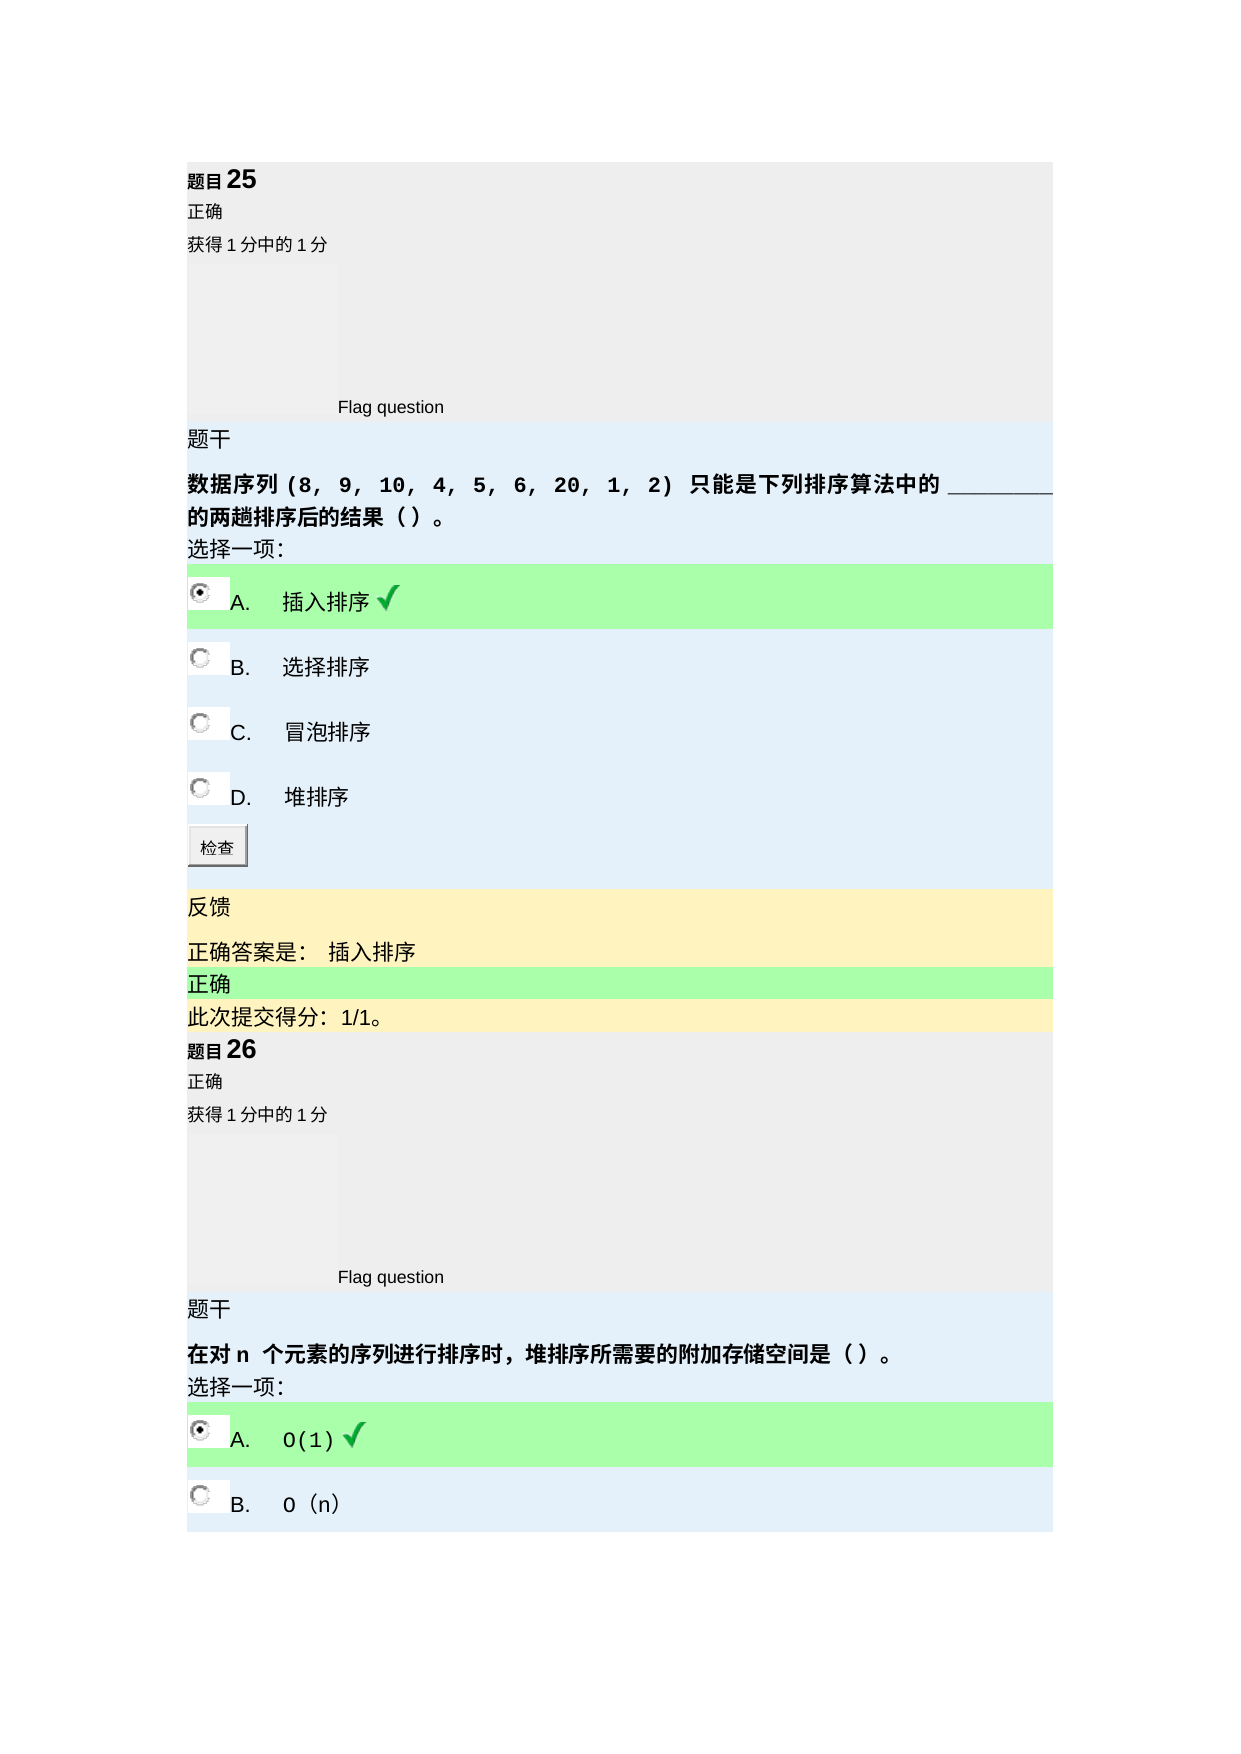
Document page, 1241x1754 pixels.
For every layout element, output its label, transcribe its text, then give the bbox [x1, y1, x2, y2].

picture [375, 585, 400, 611]
text Flag question [187, 259, 1053, 422]
text B. 选择排序 [187, 629, 1053, 694]
text 获得1分中的1分 [187, 1097, 1053, 1129]
text 选择一项： [187, 532, 1053, 564]
text 正确 [187, 1064, 1053, 1097]
subtitle 题目26 [187, 1032, 1053, 1064]
text 正确 [187, 967, 1053, 999]
text C. 冒泡排序 [187, 694, 1053, 759]
text 正确 [187, 194, 1053, 227]
text 获得1分中的1分 [187, 227, 1053, 259]
subtitle 题干 [187, 1292, 1053, 1324]
text B. O（n） [187, 1467, 1053, 1532]
text A. O(1) [187, 1402, 1053, 1467]
text 数据序列 (8, 9, 10, 4, 5, 6, 20, 1, 2) 只能是下列排序算法中的 ________ 的两趟排序后的结果（ ）。 [187, 467, 1053, 532]
picture [341, 1422, 367, 1448]
text D. 堆排序 [187, 759, 1053, 824]
subtitle 反馈 [187, 889, 1053, 922]
text 正确答案是： 插入排序 [187, 934, 1053, 967]
subtitle 题干 [187, 422, 1053, 454]
text A. 插入排序 [187, 564, 1053, 629]
subtitle 题目25 [187, 162, 1053, 194]
text 选择一项： [187, 1369, 1053, 1402]
text 此次提交得分：1/1。 [187, 999, 1053, 1032]
text 在对 n 个元素的序列进行排序时，堆排序所需要的附加存储空间是（ ）。 [187, 1337, 1053, 1369]
text Flag question [187, 1129, 1053, 1292]
